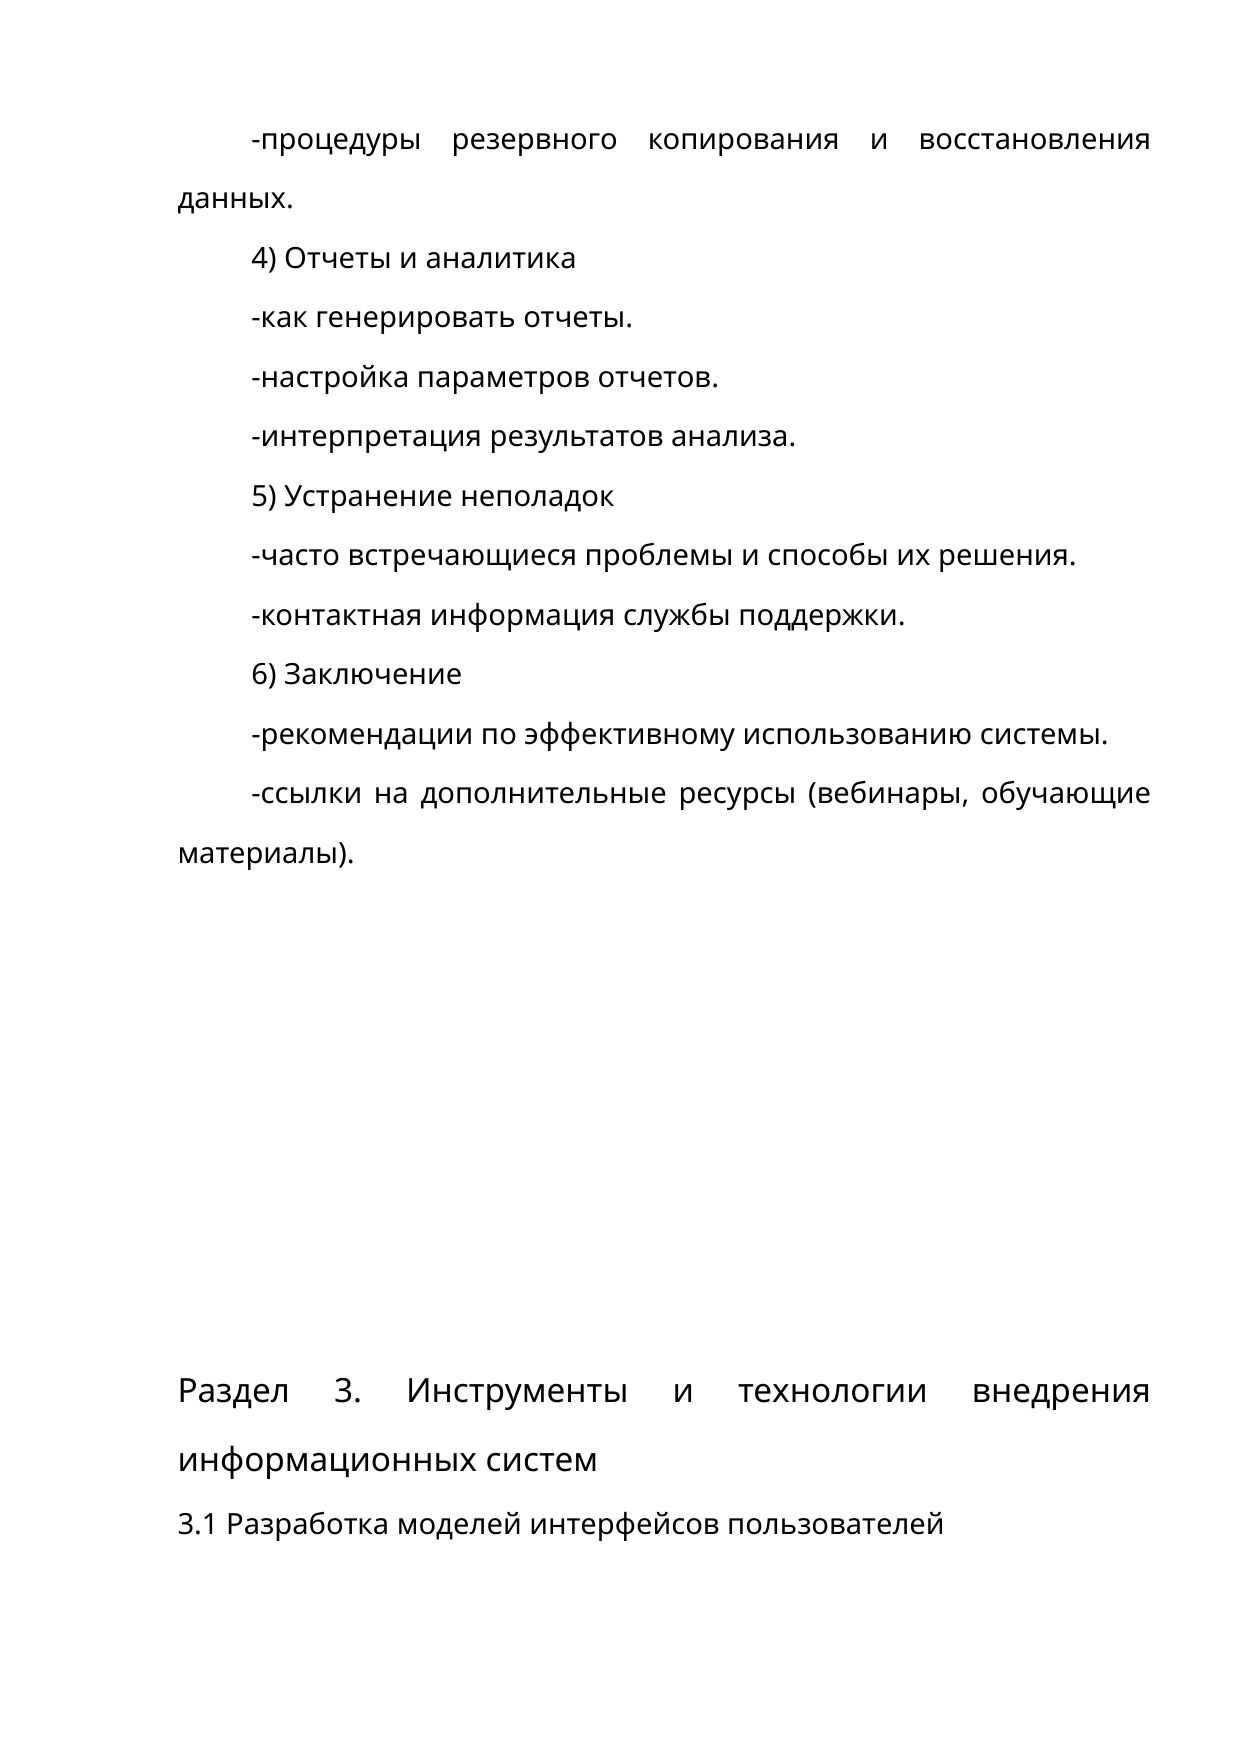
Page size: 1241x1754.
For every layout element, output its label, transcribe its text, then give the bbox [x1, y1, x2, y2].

subtitle Раздел 3. Инструменты и технологии внедрения информационных систем [177, 1367, 1152, 1481]
text -контактная информация службы поддержки. [177, 594, 1152, 634]
text -часто встречающиеся проблемы и способы их решения. [177, 534, 1152, 574]
text -рекомендации по эффективному использованию системы. [177, 713, 1152, 753]
text -ссылки на дополнительные ресурсы (вебинары, обучающие материалы). [177, 772, 1152, 872]
text 6) Заключение [177, 653, 1152, 693]
text 4) Отчеты и аналитика [177, 237, 1152, 277]
text -настройка параметров отчетов. [177, 356, 1152, 396]
text -процедуры резервного копирования и восстановления данных. [177, 118, 1152, 217]
text -интерпретация результатов анализа. [177, 416, 1152, 455]
text 5) Устранение неполадок [177, 475, 1152, 515]
text -как генерировать отчеты. [177, 297, 1152, 336]
text 3.1 Разработка моделей интерфейсов пользователей [177, 1503, 1152, 1543]
